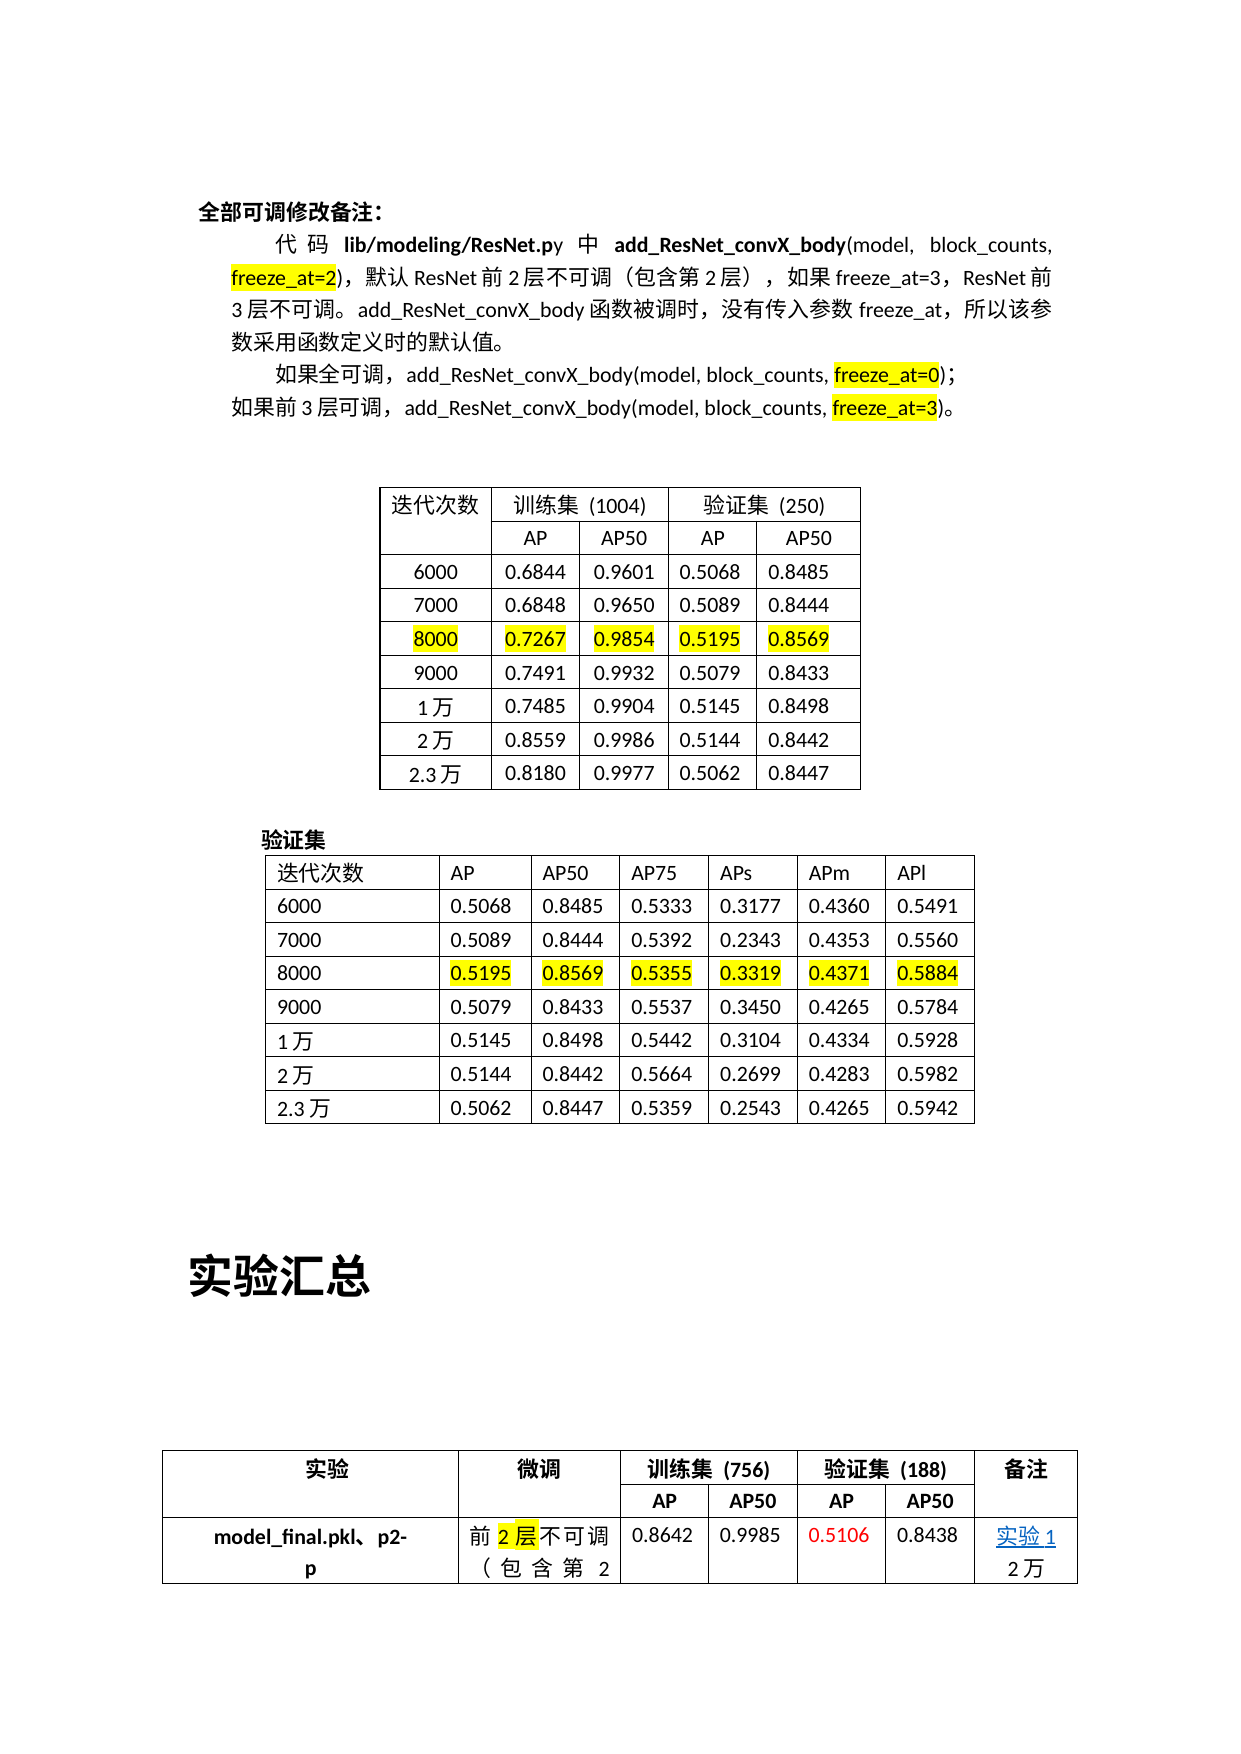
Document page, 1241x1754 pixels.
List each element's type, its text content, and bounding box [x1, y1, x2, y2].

table_cell 8000 [266, 957, 439, 989]
table_cell 2.3万 [266, 1091, 439, 1123]
table_cell 0.4334 [798, 1024, 885, 1056]
table_header AP50 [532, 856, 619, 888]
table_cell 0.8498 [532, 1024, 619, 1056]
table_cell 9000 [381, 656, 491, 688]
table_cell 0.5333 [620, 890, 708, 922]
table_cell 0.8442 [532, 1057, 619, 1090]
table_cell AP50 [757, 522, 860, 554]
table_cell 前2层不可调（包含第2层） 默认 [459, 1518, 620, 1583]
table_cell 0.8642 [621, 1518, 708, 1583]
table_cell 0.9932 [580, 656, 668, 688]
table_header 微调 [459, 1451, 620, 1517]
table_cell 0.5145 [440, 1024, 531, 1056]
table_cell 0.5355 [620, 957, 708, 989]
table_cell 0.7485 [492, 689, 579, 722]
table_cell AP [492, 522, 579, 554]
table_cell 0.9985 [709, 1518, 797, 1583]
table_cell 0.5079 [669, 656, 756, 688]
table_cell 0.4265 [798, 1091, 885, 1123]
table_header 实验 [163, 1451, 458, 1517]
list 验证集 [261, 822, 1053, 855]
table_cell 0.5062 [440, 1091, 531, 1123]
subtitle 实验汇总 [187, 1225, 1053, 1322]
table_cell 0.8485 [532, 890, 619, 922]
table_cell 0.7267 [492, 622, 579, 655]
table_cell 0.5068 [669, 555, 756, 588]
table_cell 0.9904 [580, 689, 668, 722]
table_cell 7000 [266, 923, 439, 956]
table_cell 0.6848 [492, 589, 579, 621]
table_cell 0.8447 [757, 756, 860, 789]
table_cell AP50 [709, 1485, 797, 1517]
table_cell 0.4353 [798, 923, 885, 956]
table_cell 0.5089 [440, 923, 531, 956]
table_header 训练集 (756) [621, 1451, 797, 1484]
table_header 验证集 (188) [798, 1451, 974, 1484]
table_cell 0.5537 [620, 990, 708, 1023]
table_cell 0.8442 [757, 723, 860, 755]
table_cell 0.5062 [669, 756, 756, 789]
table_cell 0.2343 [709, 923, 797, 956]
table_cell 0.3450 [709, 990, 797, 1023]
table_cell 0.5784 [886, 990, 974, 1023]
table_cell 0.5144 [440, 1057, 531, 1090]
table_cell 0.8444 [532, 923, 619, 956]
table_cell 0.5491 [886, 890, 974, 922]
table_cell 0.5079 [440, 990, 531, 1023]
table_cell 1万 [266, 1024, 439, 1056]
table_cell 0.9854 [580, 622, 668, 655]
table_cell 0.3177 [709, 890, 797, 922]
table_cell AP [669, 522, 756, 554]
table_cell 0.8433 [532, 990, 619, 1023]
table_cell 2万 [381, 723, 491, 755]
table_cell 0.9986 [580, 723, 668, 755]
table_cell 0.7491 [492, 656, 579, 688]
table_cell 0.5442 [620, 1024, 708, 1056]
table_cell 0.4371 [798, 957, 885, 989]
table_cell 0.6844 [492, 555, 579, 588]
table_cell 0.5144 [669, 723, 756, 755]
table_cell 0.5392 [620, 923, 708, 956]
table_cell 0.2543 [709, 1091, 797, 1123]
table_header APl [886, 856, 974, 888]
table_cell 0.8180 [492, 756, 579, 789]
table_header 迭代次数 [266, 856, 439, 888]
table_cell 0.8569 [757, 622, 860, 655]
table_cell 0.8433 [757, 656, 860, 688]
table_cell 1万 [381, 689, 491, 722]
table_header AP75 [620, 856, 708, 888]
table_cell 2.3万 [381, 756, 491, 789]
table_cell 0.5928 [886, 1024, 974, 1056]
table_cell 0.4283 [798, 1057, 885, 1090]
table_cell 2万 [266, 1057, 439, 1090]
table_cell AP [621, 1485, 708, 1517]
table_cell 0.5942 [886, 1091, 974, 1123]
table_cell 0.9601 [580, 555, 668, 588]
table_cell 0.9977 [580, 756, 668, 789]
table_cell 0.5195 [440, 957, 531, 989]
table_cell 0.5145 [669, 689, 756, 722]
text 如果全可调，add_ResNet_convX_body(model, block_counts, freeze_at=0)； [187, 357, 1053, 389]
table_cell AP50 [580, 522, 668, 554]
table_cell 6000 [381, 555, 491, 588]
table_cell 0.2699 [709, 1057, 797, 1090]
table_cell 0.5068 [440, 890, 531, 922]
table_cell 7000 [381, 589, 491, 621]
table_cell 0.9650 [580, 589, 668, 621]
table_cell 0.8438 [886, 1518, 974, 1583]
table_cell 0.8447 [532, 1091, 619, 1123]
table_cell 0.5982 [886, 1057, 974, 1090]
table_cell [163, 1518, 458, 1583]
table_cell 0.8444 [757, 589, 860, 621]
table_cell 0.5089 [669, 589, 756, 621]
table_cell 0.8559 [492, 723, 579, 755]
table_cell 0.4360 [798, 890, 885, 922]
table_cell AP50 [886, 1485, 974, 1517]
table_header 迭代次数 [381, 488, 491, 554]
text 全部可调修改备注： [187, 194, 1053, 227]
table_cell 0.8569 [532, 957, 619, 989]
table_cell 0.8498 [757, 689, 860, 722]
table_header AP [440, 856, 531, 888]
text 代码lib/modeling/ResNet.py中add_ResNet_convX_body(model, block_counts, freeze_at=2)，默认ResNet前2层不可调（包含第2层），如果freeze_at=3，ResNet前3层不可调。add_ResNet_convX_body函数被调时，没有传入参数freeze_at，所以该参数采用函数定义时的默认值。 [231, 227, 1053, 357]
table_header APm [798, 856, 885, 888]
table_header 备注 [975, 1451, 1077, 1517]
table_cell 0.5664 [620, 1057, 708, 1090]
table_cell 0.8485 [757, 555, 860, 588]
table_cell AP [798, 1485, 885, 1517]
table_cell 0.5106 [798, 1518, 885, 1583]
table_header 验证集 (250) [669, 488, 860, 521]
table_cell 9000 [266, 990, 439, 1023]
table_cell 6000 [266, 890, 439, 922]
table_cell 0.3104 [709, 1024, 797, 1056]
table_cell 0.5884 [886, 957, 974, 989]
table_cell 0.5195 [669, 622, 756, 655]
table_cell 8000 [381, 622, 491, 655]
table_cell 0.5359 [620, 1091, 708, 1123]
table_header 训练集 (1004) [492, 488, 668, 521]
table_cell 实验1 2万 zj train [975, 1518, 1077, 1583]
table_cell 0.4265 [798, 990, 885, 1023]
table_cell 0.5560 [886, 923, 974, 956]
table_cell 0.3319 [709, 957, 797, 989]
text 如果前3层可调，add_ResNet_convX_body(model, block_counts, freeze_at=3)。 [187, 389, 1053, 422]
table_header APs [709, 856, 797, 888]
